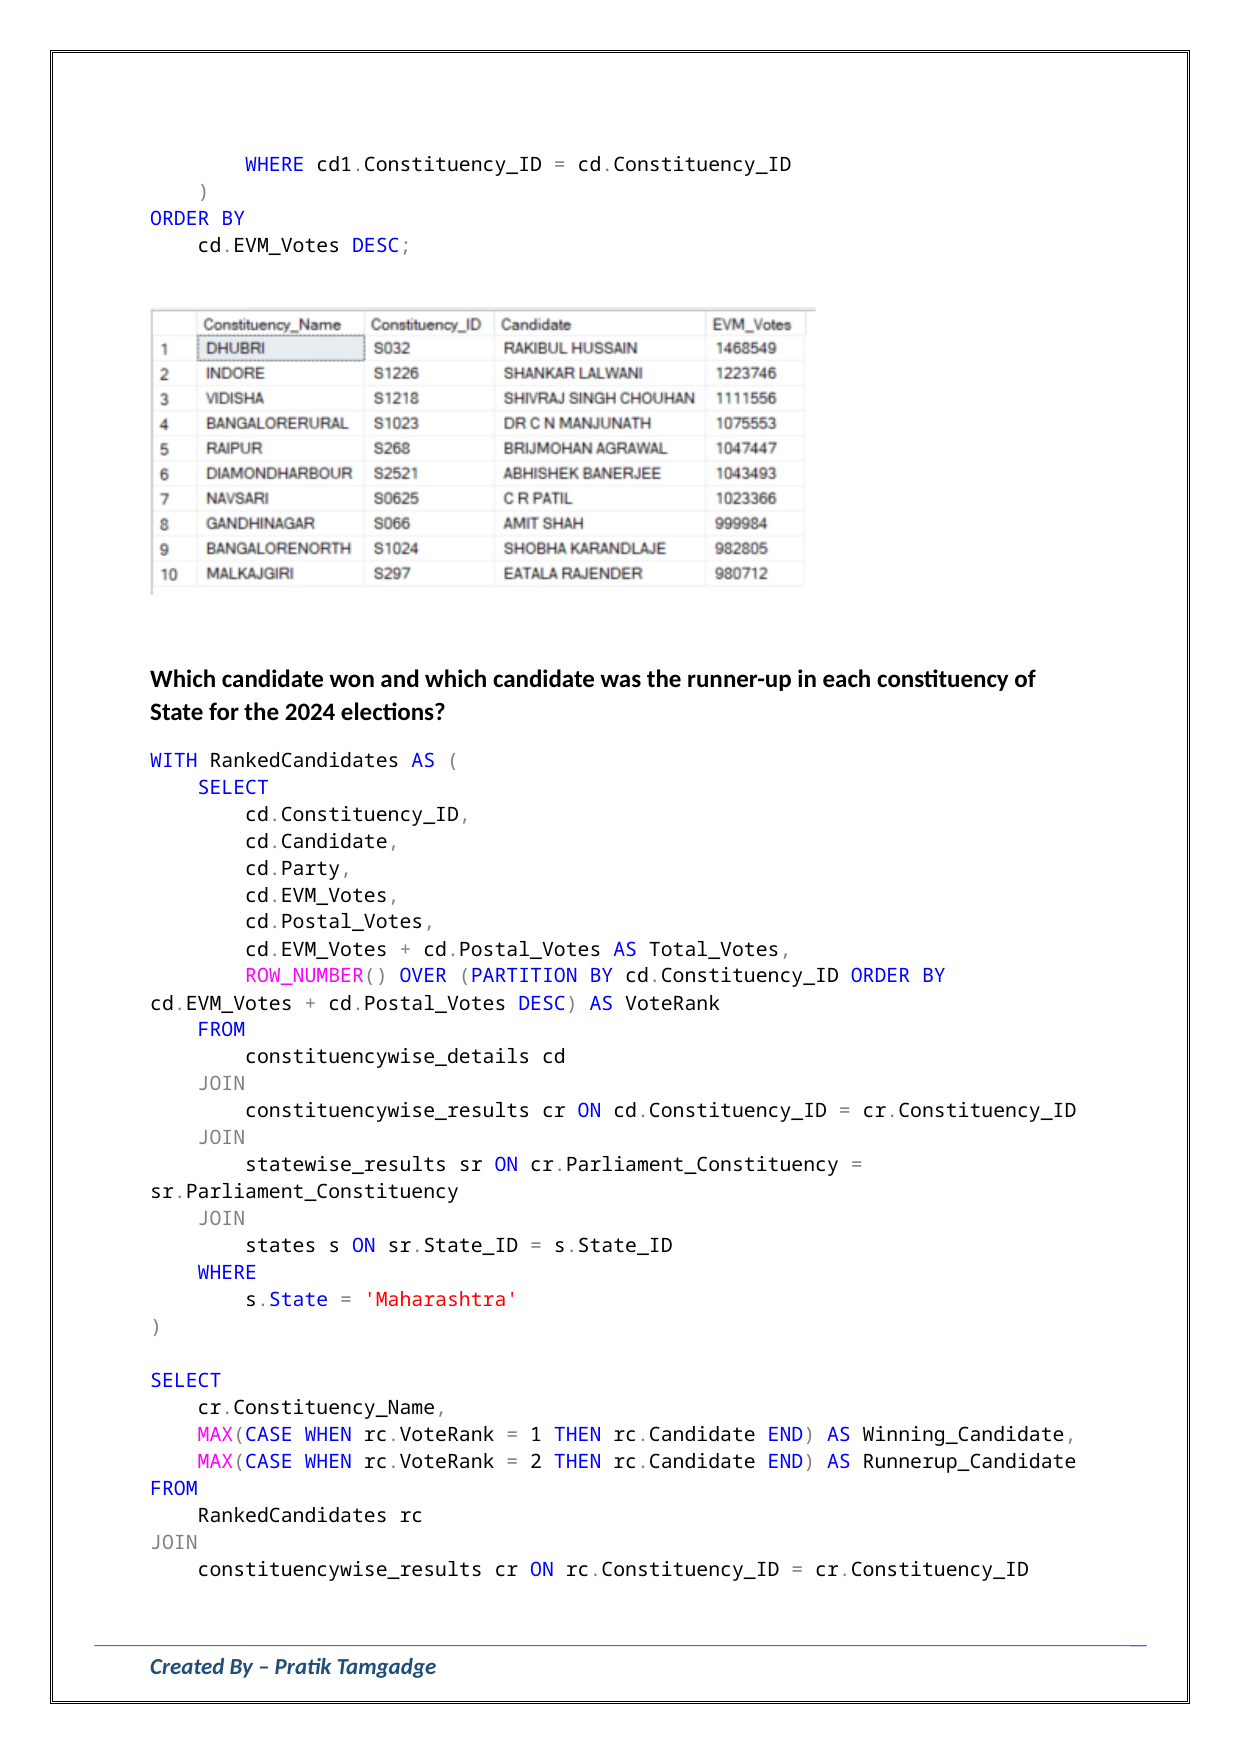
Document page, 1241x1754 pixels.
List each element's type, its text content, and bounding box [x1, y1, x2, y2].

text cd.EVM_Votes + cd.Postal_Votes AS Total_Votes, [150, 935, 1090, 962]
text JOIN [150, 1528, 1090, 1555]
text MAX(CASE WHEN rc.VoteRank = 1 THEN rc.Candidate END) AS Winning_Candidate, [150, 1420, 1090, 1447]
text cr.Constituency_Name, [150, 1393, 1090, 1420]
text WITH RankedCandidates AS ( [150, 746, 1090, 773]
text JOIN [150, 1070, 1090, 1097]
text ) [150, 1312, 1090, 1339]
text s.State = 'Maharashtra' [150, 1286, 1090, 1312]
text MAX(CASE WHEN rc.VoteRank = 2 THEN rc.Candidate END) AS Runnerup_Candidate [150, 1447, 1090, 1474]
text cd.Candidate, [150, 827, 1090, 854]
text SELECT [150, 773, 1090, 800]
text JOIN [150, 1204, 1090, 1232]
text WHERE cd1.Constituency_ID = cd.Constituency_ID [150, 150, 1090, 177]
picture [150, 307, 816, 595]
text states s ON sr.State_ID = s.State_ID [150, 1232, 1090, 1258]
text cd.EVM_Votes DESC; [150, 231, 1090, 258]
text constituencywise_results cr ON rc.Constituency_ID = cr.Constituency_ID [150, 1555, 1090, 1582]
text ) [150, 177, 1090, 204]
text cd.Constituency_ID, [150, 800, 1090, 827]
text WHERE [150, 1258, 1090, 1286]
text cd.EVM_Votes, [150, 881, 1090, 908]
text statewise_results sr ON cr.Parliament_Constituency = sr.Parliament_Constituency [150, 1151, 1090, 1204]
text ORDER BY [150, 204, 1090, 231]
text JOIN [150, 1124, 1090, 1151]
text FROM [150, 1016, 1090, 1043]
text FROM [150, 1474, 1090, 1501]
text cd.Party, [150, 854, 1090, 881]
text SELECT [150, 1366, 1090, 1393]
text constituencywise_details cd [150, 1043, 1090, 1070]
text Which candidate won and which candidate was the runner-up in each constituency of State for the 2024 elections? [150, 663, 1090, 727]
text ROW_NUMBER() OVER (PARTITION BY cd.Constituency_ID ORDER BY cd.EVM_Votes + cd.Postal_Votes DESC) AS VoteRank [150, 962, 1090, 1016]
text RankedCandidates rc [150, 1501, 1090, 1528]
text cd.Postal_Votes, [150, 908, 1090, 935]
text constituencywise_results cr ON cd.Constituency_ID = cr.Constituency_ID [150, 1097, 1090, 1124]
